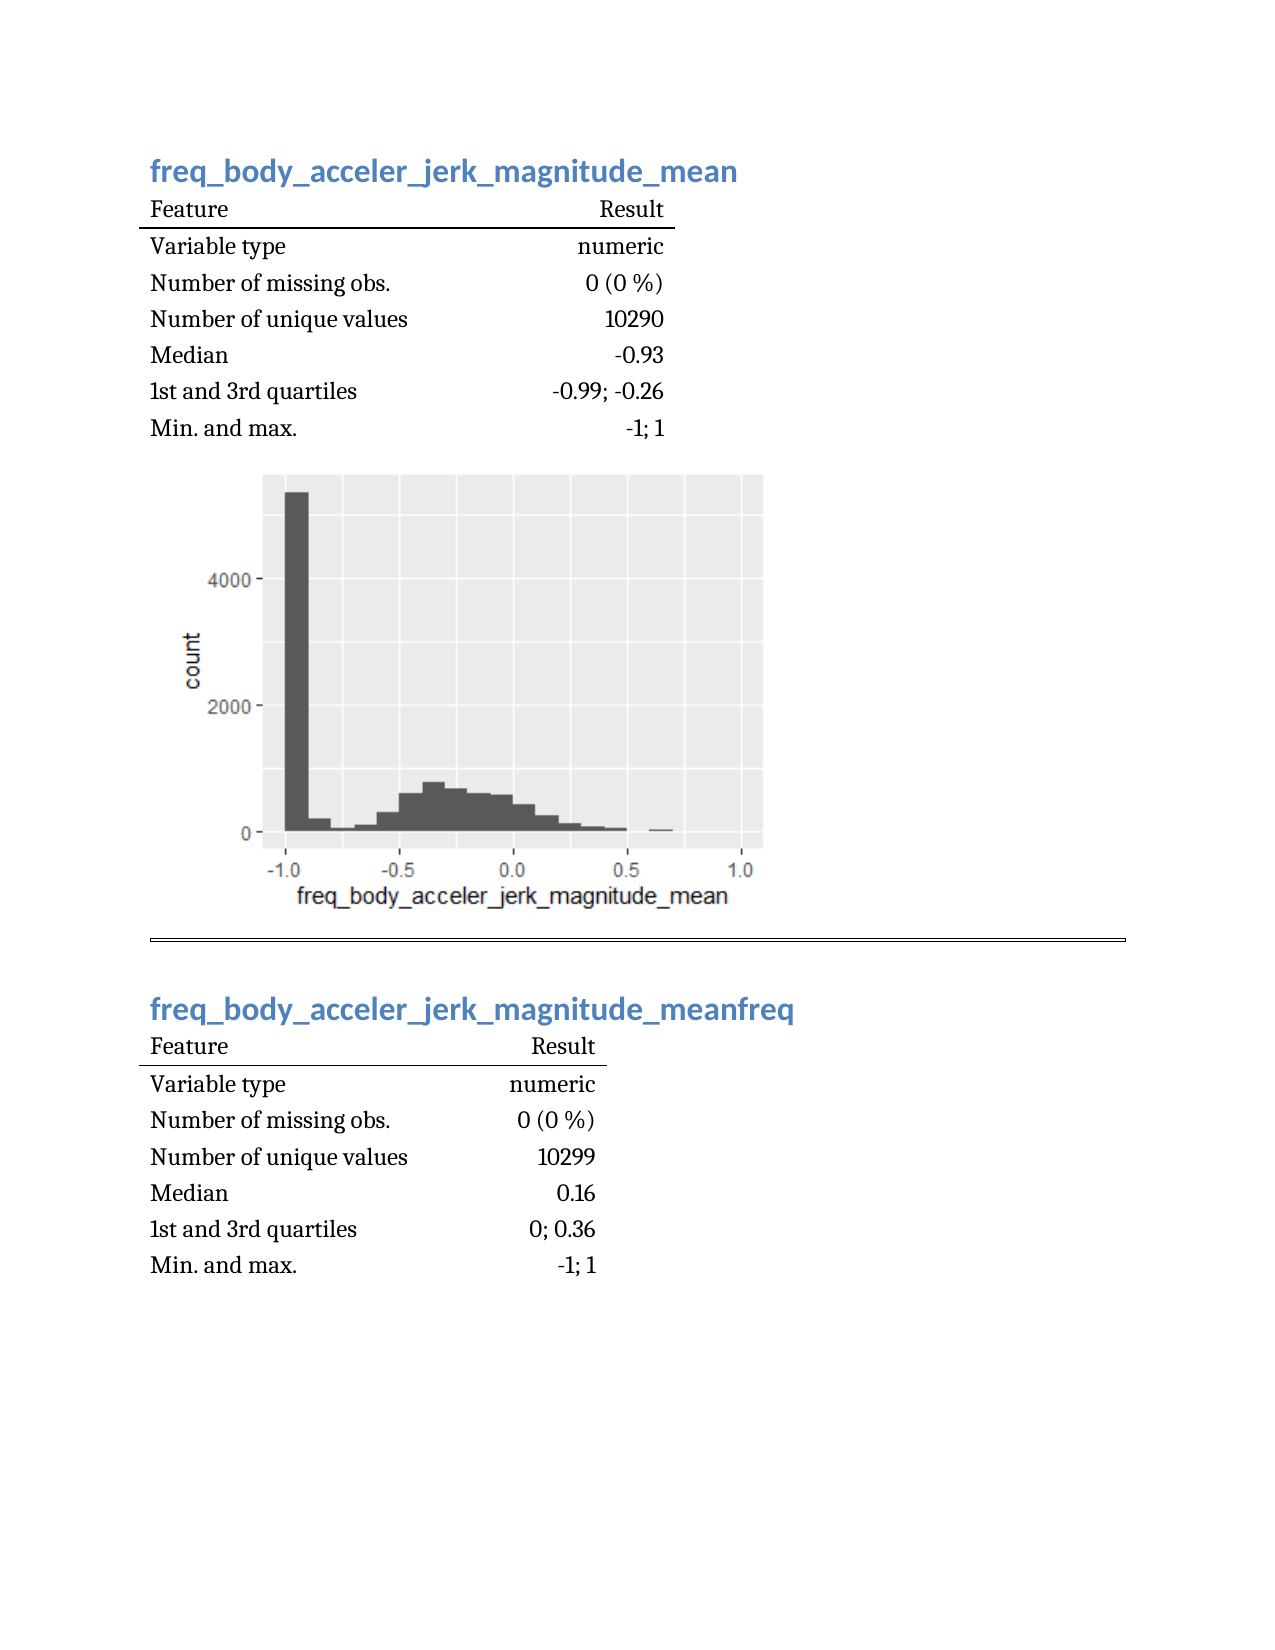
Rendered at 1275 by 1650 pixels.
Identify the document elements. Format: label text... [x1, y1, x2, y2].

table_cell Min. and max. [139, 410, 487, 446]
table_cell Variable type [139, 1066, 486, 1103]
table_cell 10299 [486, 1139, 607, 1175]
table_cell -0.99; -0.26 [487, 374, 675, 410]
table_cell Number of missing obs. [139, 1103, 486, 1139]
table_cell Median [139, 1175, 486, 1211]
table_header Result [487, 191, 675, 227]
table_cell Variable type [139, 229, 487, 265]
table_cell -0.93 [487, 337, 675, 373]
table_cell 0 (0 %) [487, 265, 675, 301]
table_cell -1; 1 [486, 1248, 607, 1284]
picture [168, 464, 776, 920]
table_cell 0; 0.36 [486, 1211, 607, 1248]
table_cell Number of missing obs. [139, 265, 487, 301]
subtitle freq_body_acceler_jerk_magnitude_meanfreq [150, 988, 1125, 1028]
table_cell Number of unique values [139, 301, 487, 337]
table_cell 1st and 3rd quartiles [139, 374, 487, 410]
table_header Feature [139, 1029, 486, 1065]
table_cell 0 (0 %) [486, 1103, 607, 1139]
table_cell Median [139, 337, 487, 373]
table_cell Number of unique values [139, 1139, 486, 1175]
table_cell -1; 1 [487, 410, 675, 446]
table_cell 1st and 3rd quartiles [139, 1211, 486, 1248]
table_cell 10290 [487, 301, 675, 337]
table_header Result [486, 1029, 607, 1065]
table_cell numeric [486, 1066, 607, 1103]
table_header Feature [139, 191, 487, 227]
table_cell numeric [487, 229, 675, 265]
table_cell Min. and max. [139, 1248, 486, 1284]
table_cell 0.16 [486, 1175, 607, 1211]
subtitle freq_body_acceler_jerk_magnitude_mean [150, 150, 1125, 191]
